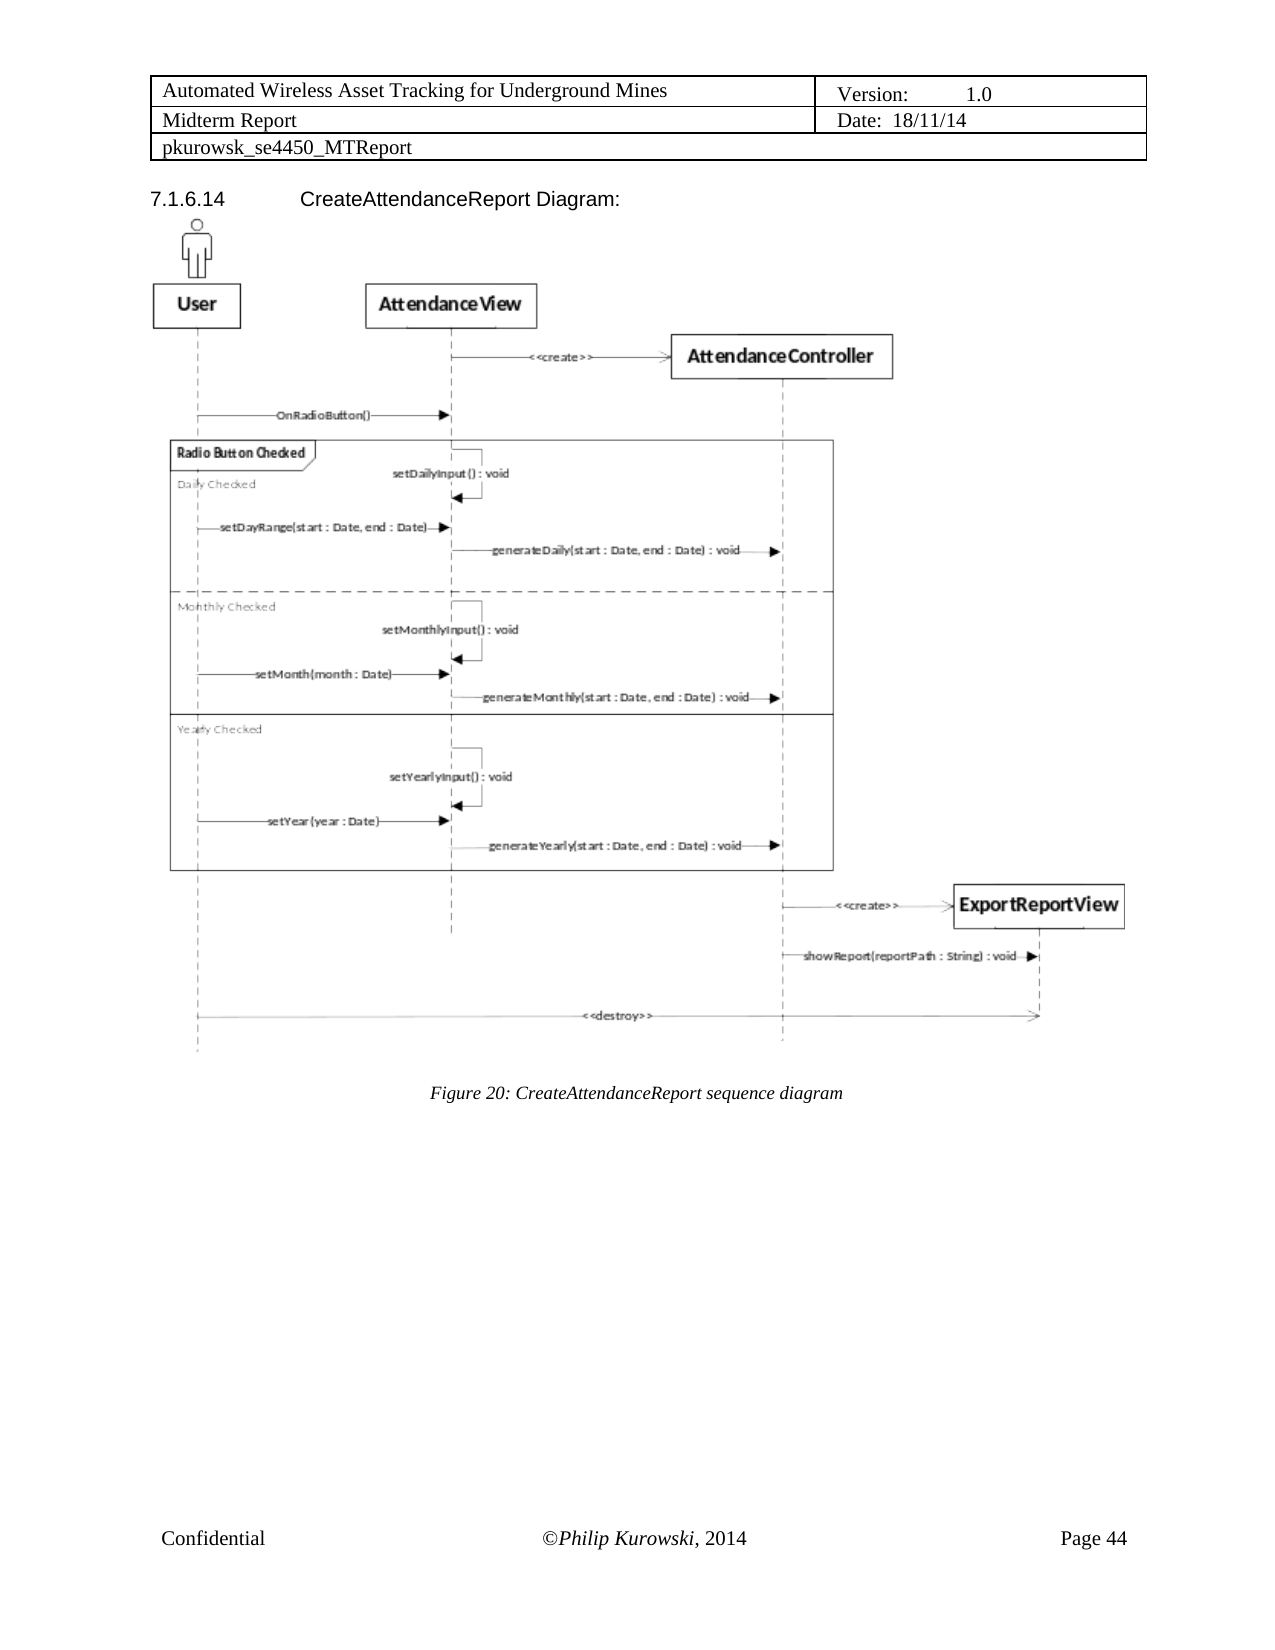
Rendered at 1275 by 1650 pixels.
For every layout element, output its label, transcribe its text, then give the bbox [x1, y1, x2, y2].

text Figure 20: CreateAttendanceReport sequence diagram [150, 1082, 1125, 1104]
subtitle CreateAttendanceReport Diagram: [150, 185, 1125, 210]
